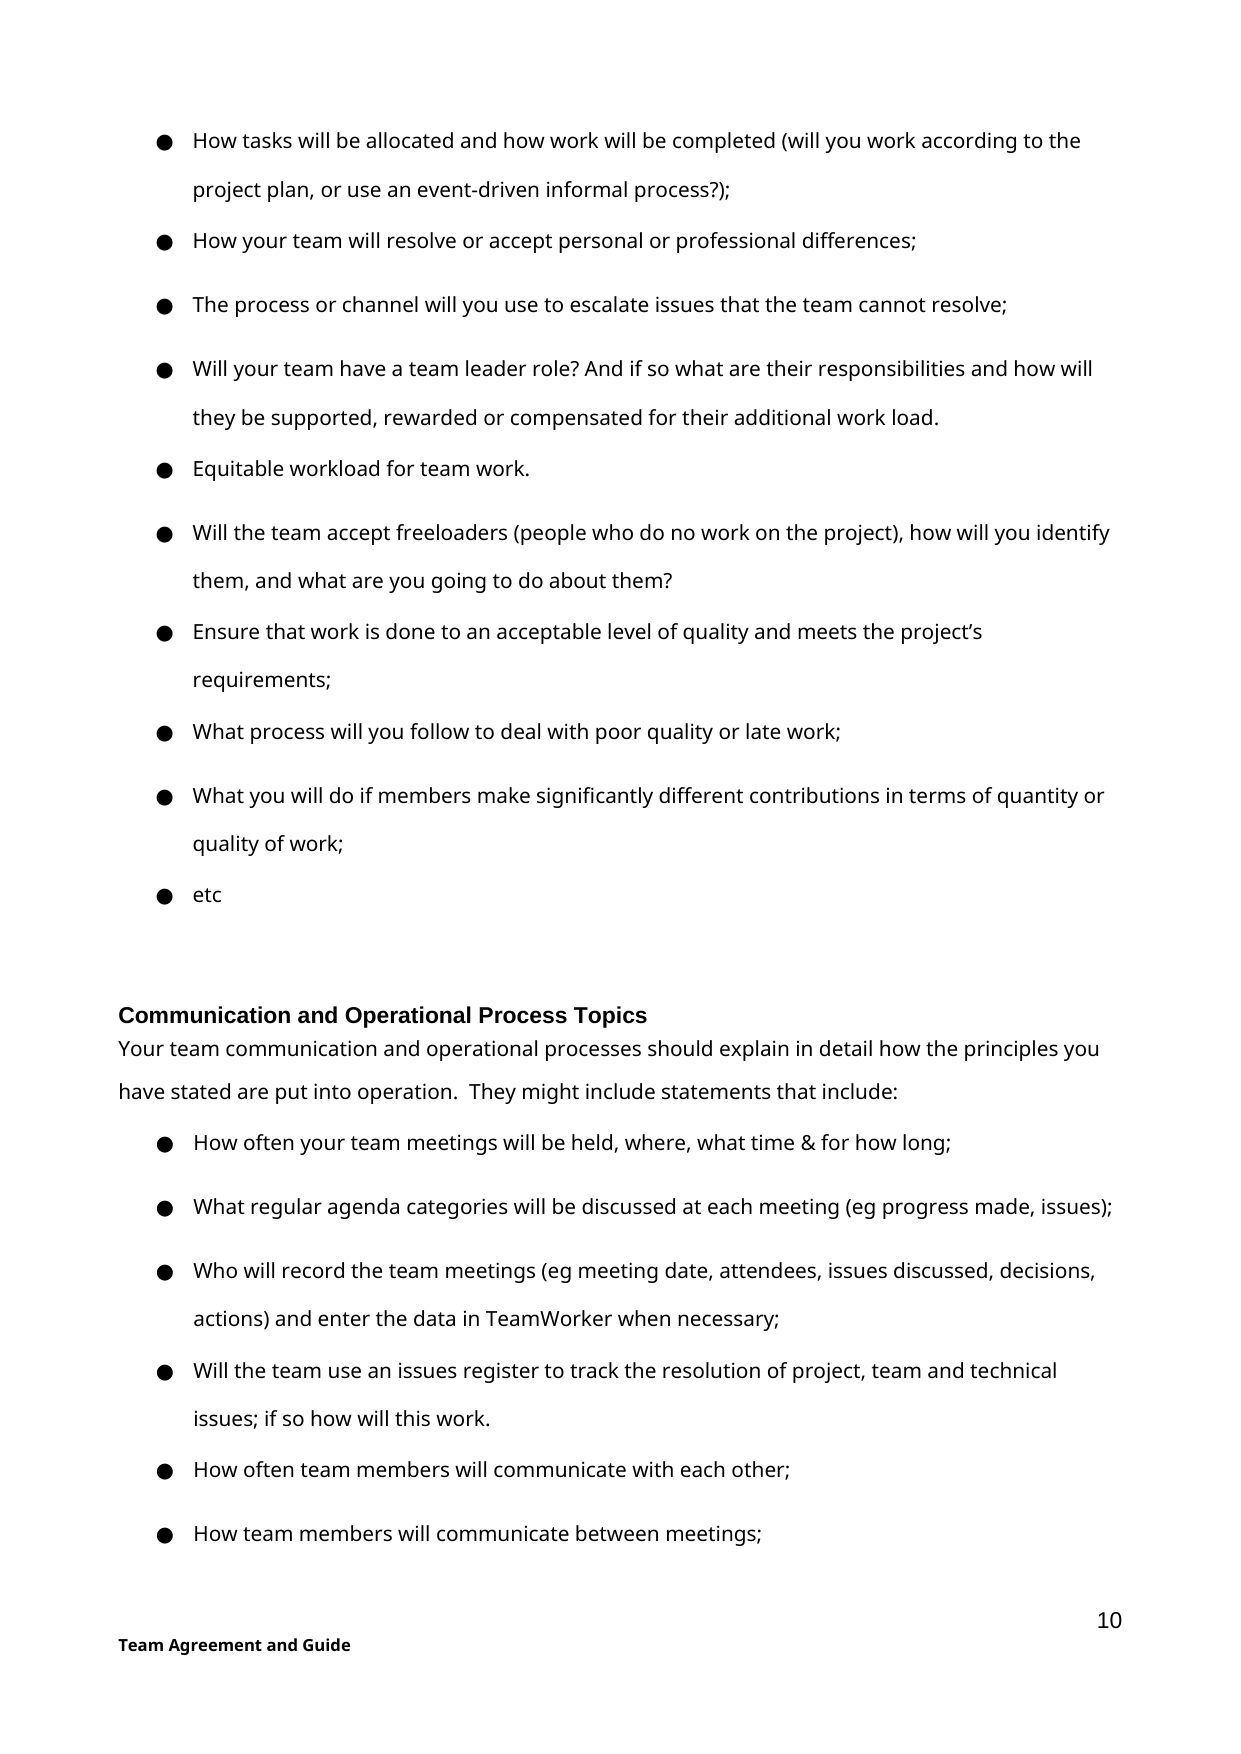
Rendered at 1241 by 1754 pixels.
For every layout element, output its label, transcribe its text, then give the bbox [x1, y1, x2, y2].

text Your team communication and operational processes should explain in detail how the principles you have stated are put into operation. They might include statements that include: [118, 1034, 1122, 1105]
list Who will record the team meetings (eg meeting date, attendees, issues discussed, decisions, actions) and enter the data in TeamWorker when necessary; [156, 1248, 1122, 1333]
subtitle Communication and Operational Process Topics [118, 1002, 1122, 1028]
list What regular agenda categories will be discussed at each meeting (eg progress made, issues); [156, 1184, 1122, 1226]
list How team members will communicate between meetings; [156, 1511, 1122, 1553]
list What you will do if members make significantly different contributions in terms of quantity or quality of work; [155, 772, 1122, 858]
list How tasks will be allocated and how work will be completed (will you work according to the project plan, or use an event-driven informal process?); [155, 118, 1122, 203]
list How your team will resolve or accept personal or professional differences; [155, 218, 1122, 260]
list How often team members will communicate with each other; [156, 1447, 1122, 1489]
list What process will you follow to deal with poor quality or late work; [155, 708, 1122, 751]
list Will the team use an issues register to track the resolution of project, team and technical issues; if so how will this work. [156, 1347, 1122, 1432]
list Ensure that work is done to an acceptable level of quality and meets the project’s requirements; [155, 609, 1122, 694]
list The process or channel will you use to escalate issues that the team cannot resolve; [155, 282, 1122, 324]
list Will your team have a team leader role? And if so what are their responsibilities and how will they be supported, rewarded or compensated for their additional work load. [155, 346, 1122, 431]
list etc [155, 872, 1122, 914]
list How often your team meetings will be held, where, what time & for how long; [156, 1119, 1122, 1162]
list Equitable workload for team work. [155, 445, 1122, 488]
list Will the team accept freeloaders (people who do no work on the project), how will you identify them, and what are you going to do about them? [155, 509, 1122, 594]
